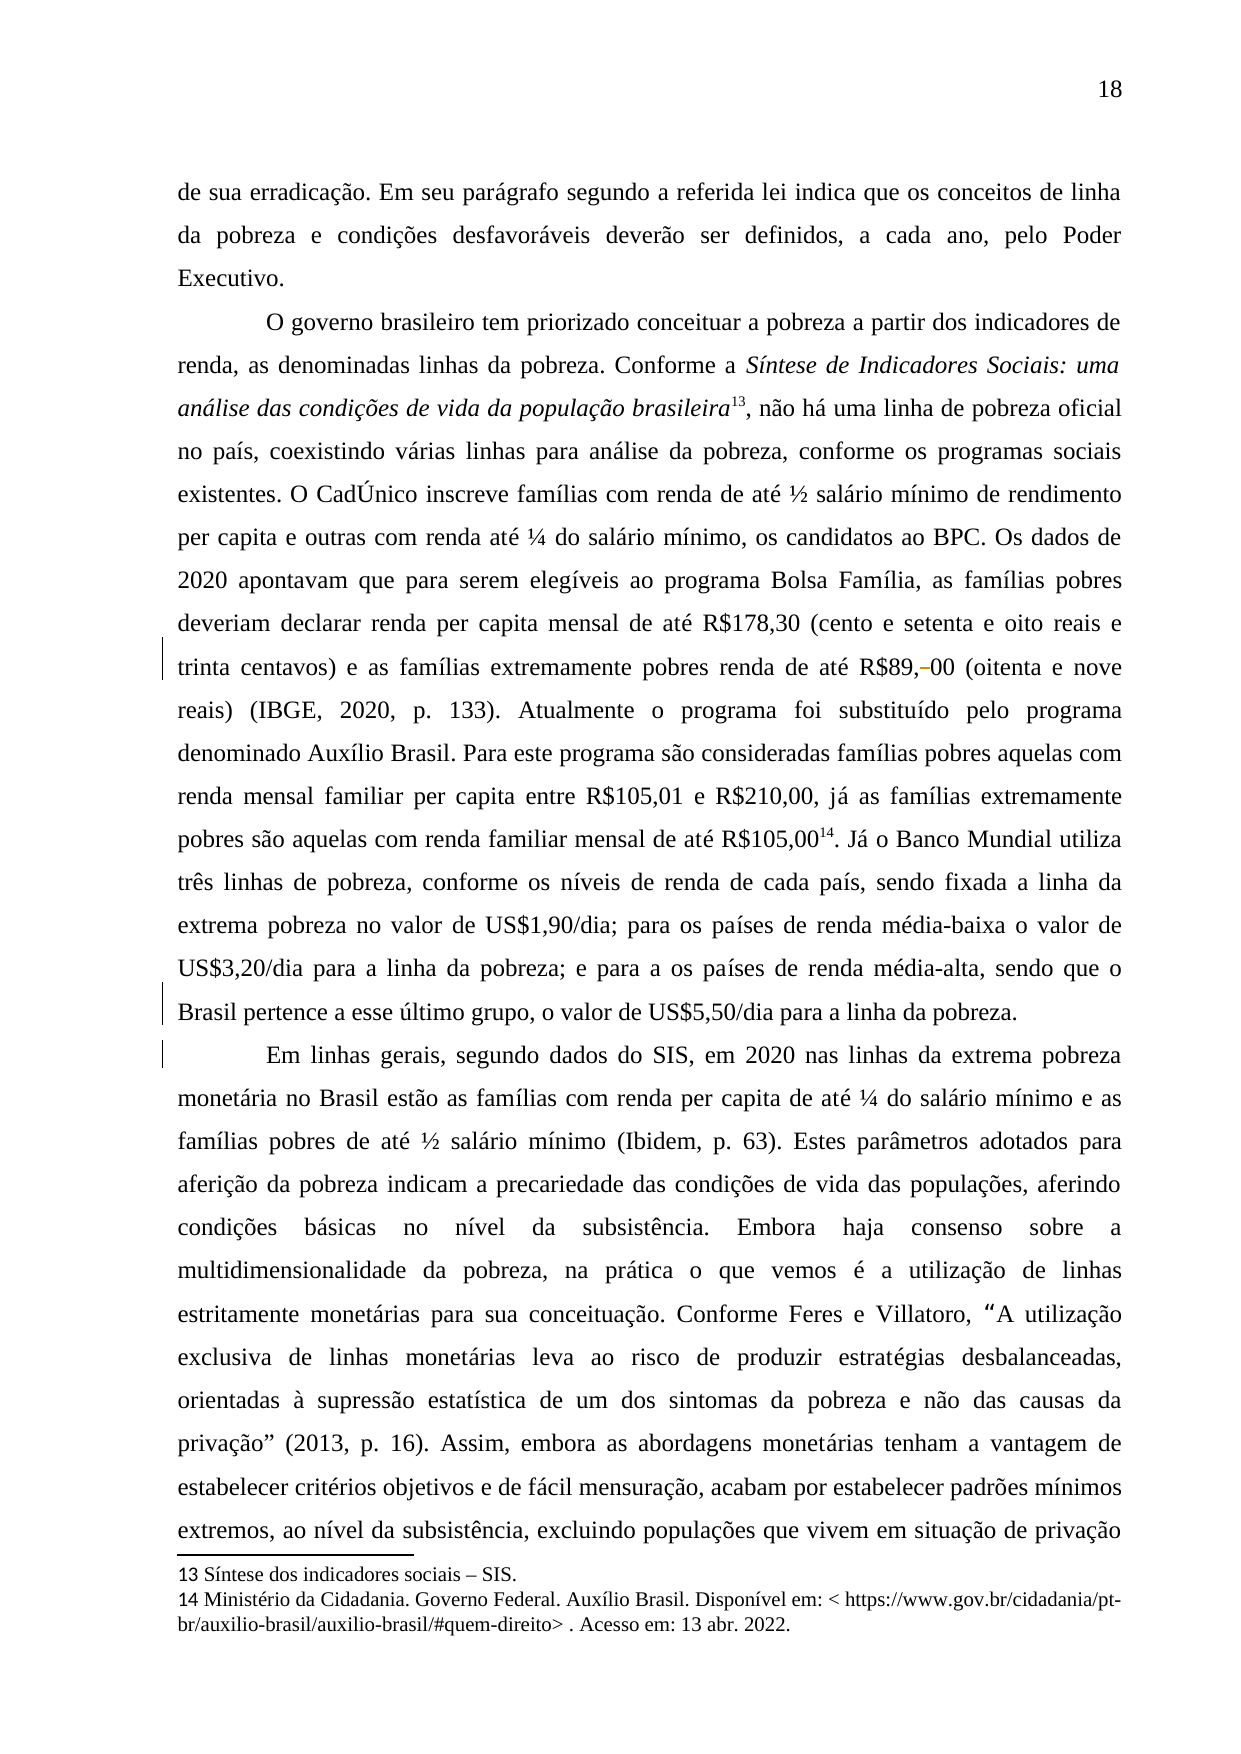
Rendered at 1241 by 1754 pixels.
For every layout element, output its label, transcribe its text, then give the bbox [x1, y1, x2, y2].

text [177, 1040, 1122, 1543]
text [177, 177, 1122, 292]
text O governo brasileiro tem priorizado conceituar a pobreza a partir dos indicadores de renda, as denominadas linhas da pobreza. Conforme a Síntese de Indicadores Sociais: uma análise das condições de vida da população brasileira, não há uma linha de pobreza oficial no país, coexistindo várias linhas para análise da pobreza, conforme os programas sociais existentes. O CadÚnico inscreve famílias com renda de até ½ salário mínimo de rendimento per capita e outras com renda até ¼ do salário mínimo, os candidatos ao BPC. Os dados de 2020 apontavam que para serem elegíveis ao programa Bolsa Família, as famílias pobres deveriam declarar renda per capita mensal de até R$178,30 (cento e setenta e oito reais e trinta centavos) e as famílias extremamente pobres renda de até R$89,00 (oitenta e nove reais) (IBGE, 2020, p. 133). Atualmente o programa foi substituído pelo programa denominado Auxílio Brasil. Para este programa são consideradas famílias pobres aquelas com renda mensal familiar per capita entre R$105,01 e R$210,00, já as famílias extremamente pobres são aquelas com renda familiar mensal de até R$105,00. Já o Banco Mundial utiliza três linhas de pobreza, conforme os níveis de renda de cada país, sendo fixada a linha da extrema pobreza no valor de US$1,90/dia; para os países de renda média-baixa o valor de US$3,20/dia para a linha da pobreza; e para a os países de renda média-alta, sendo que o Brasil pertence a esse último grupo, o valor de US$5,50/dia para a linha da pobreza. [177, 307, 1122, 1025]
